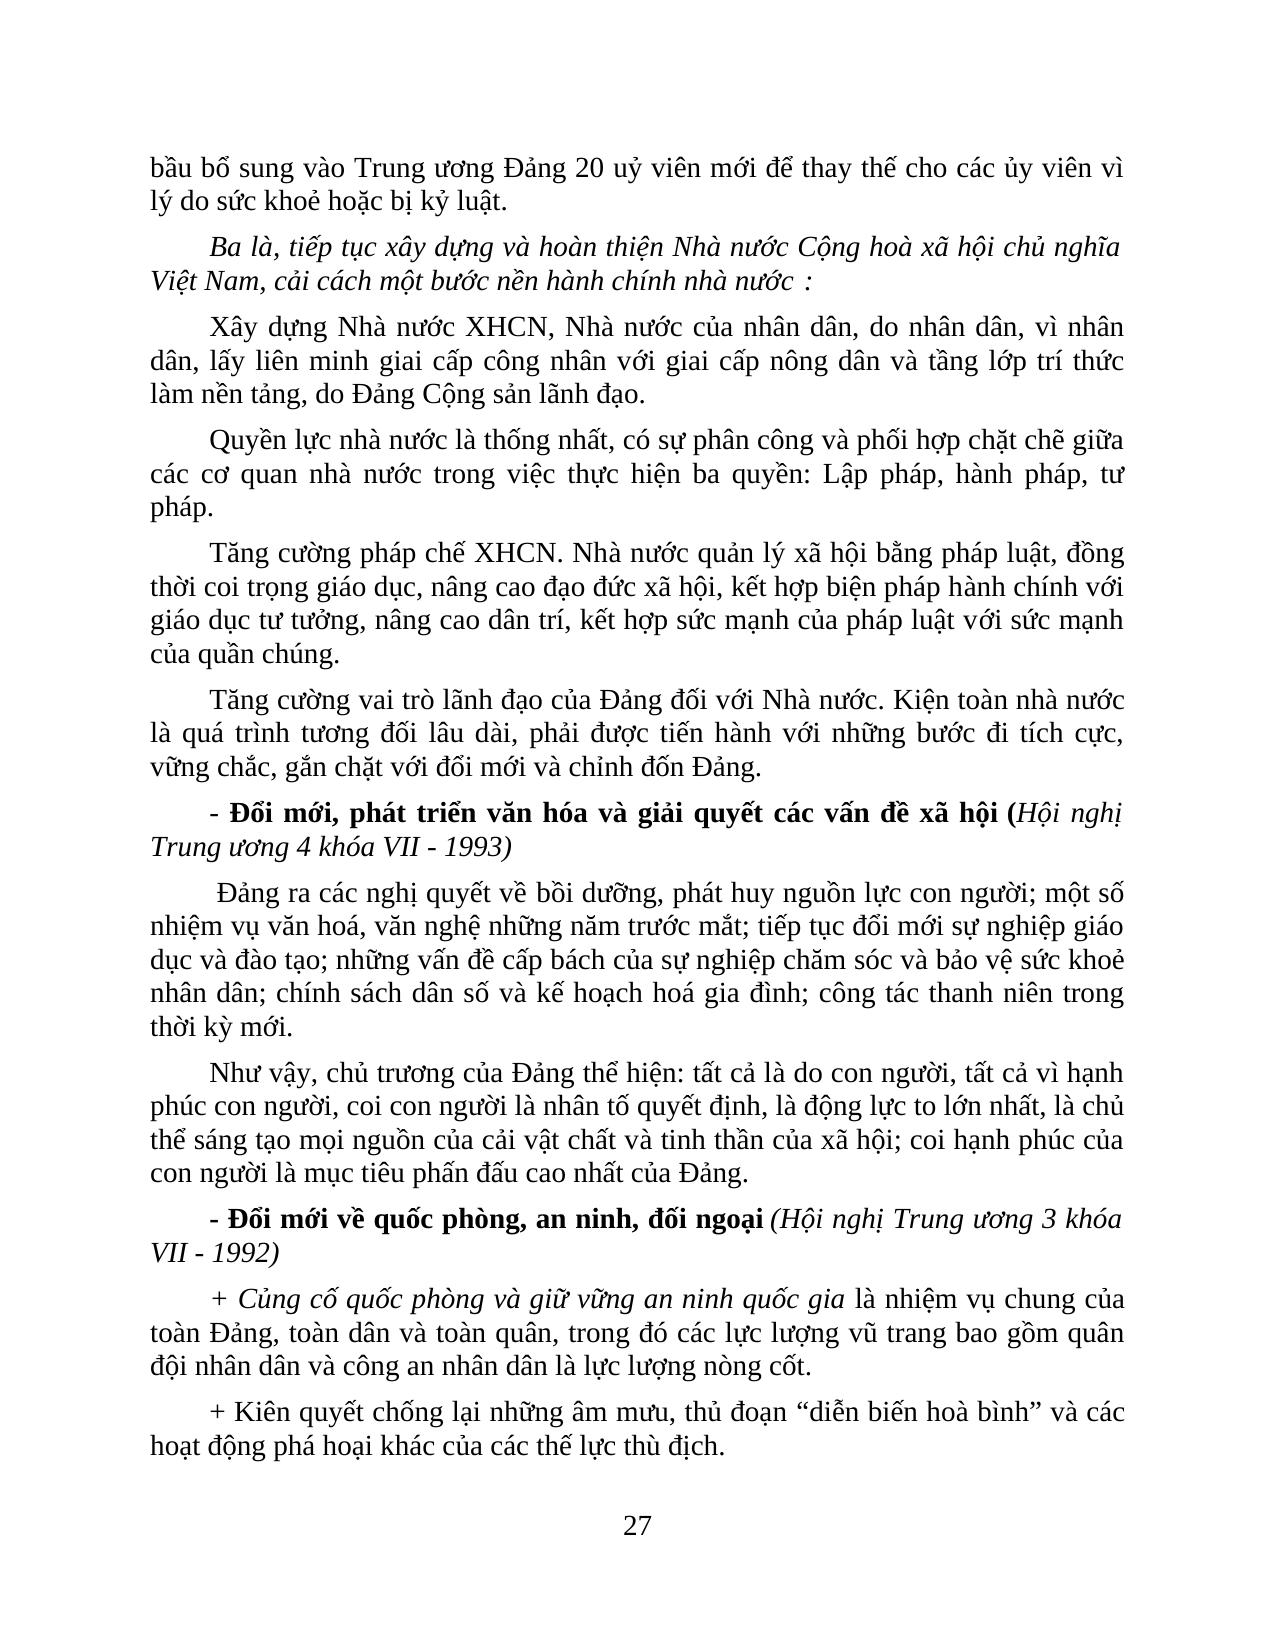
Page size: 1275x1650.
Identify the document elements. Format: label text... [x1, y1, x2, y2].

text Xây dựng Nhà nước XHCN, Nhà nước của nhân dân, do nhân dân, vì nhân dân, lấy liên minh giai cấp công nhân với giai cấp nông dân và tầng lớp trí thức làm nền tảng, do Đảng Cộng sản lãnh đạo. [150, 309, 1125, 410]
text Ba là, tiếp tục xây dựng và hoàn thiện Nhà nước Cộng hoà xã hội chủ nghĩa Việt Nam, cải cách một bước nền hành chính nhà nước : [150, 229, 1125, 297]
text + Kiên quyết chống lại những âm mưu, thủ đoạn “diễn biến hoà bình” và các hoạt động phá hoại khác của các thế lực thù địch. [150, 1394, 1125, 1461]
text - Đổi mới, phát triển văn hóa và giải quyết các vấn đề xã hội (Hội nghị Trung ương 4 khóa VII - 1993) [150, 795, 1125, 862]
text Quyền lực nhà nước là thống nhất, có sự phân công và phối hợp chặt chẽ giữa các cơ quan nhà nước trong việc thực hiện ba quyền: Lập pháp, hành pháp, tư pháp. [150, 422, 1125, 523]
text + Củng cố quốc phòng và giữ vững an ninh quốc gia là nhiệm vụ chung của toàn Đảng, toàn dân và toàn quân, trong đó các lực lượng vũ trang bao gồm quân đội nhân dân và công an nhân dân là lực lượng nòng cốt. [150, 1281, 1125, 1382]
text Tăng cường pháp chế XHCN. Nhà nước quản lý xã hội bằng pháp luật, đồng thời coi trọng giáo dục, nâng cao đạo đức xã hội, kết hợp biện pháp hành chính với giáo dục tư tưởng, nâng cao dân trí, kết hợp sức mạnh của pháp luật với sức mạnh của quần chúng. [150, 535, 1125, 669]
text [150, 150, 1125, 217]
text Như vậy, chủ trương của Đảng thể hiện: tất cả là do con người, tất cả vì hạnh phúc con người, coi con người là nhân tố quyết định, là động lực to lớn nhất, là chủ thể sáng tạo mọi nguồn của cải vật chất và tinh thần của xã hội; coi hạnh phúc của con người là mục tiêu phấn đấu cao nhất của Đảng. [150, 1055, 1125, 1189]
text Đảng ra các nghị quyết về bồi dưỡng, phát huy nguồn lực con người; một số nhiệm vụ văn hoá, văn nghệ những năm trước mắt; tiếp tục đổi mới sự nghiệp giáo dục và đào tạo; những vấn đề cấp bách của sự nghiệp chăm sóc và bảo vệ sức khoẻ nhân dân; chính sách dân số và kế hoạch hoá gia đình; công tác thanh niên trong thời kỳ mới. [150, 875, 1125, 1042]
text - Đổi mới về quốc phòng, an ninh, đối ngoại (Hội nghị Trung ương 3 khóa VII - 1992) [150, 1202, 1125, 1269]
text Tăng cường vai trò lãnh đạo của Đảng đối với Nhà nước. Kiện toàn nhà nước là quá trình tương đối lâu dài, phải được tiến hành với những bước đi tích cực, vững chắc, gắn chặt với đổi mới và chỉnh đốn Đảng. [150, 682, 1125, 783]
